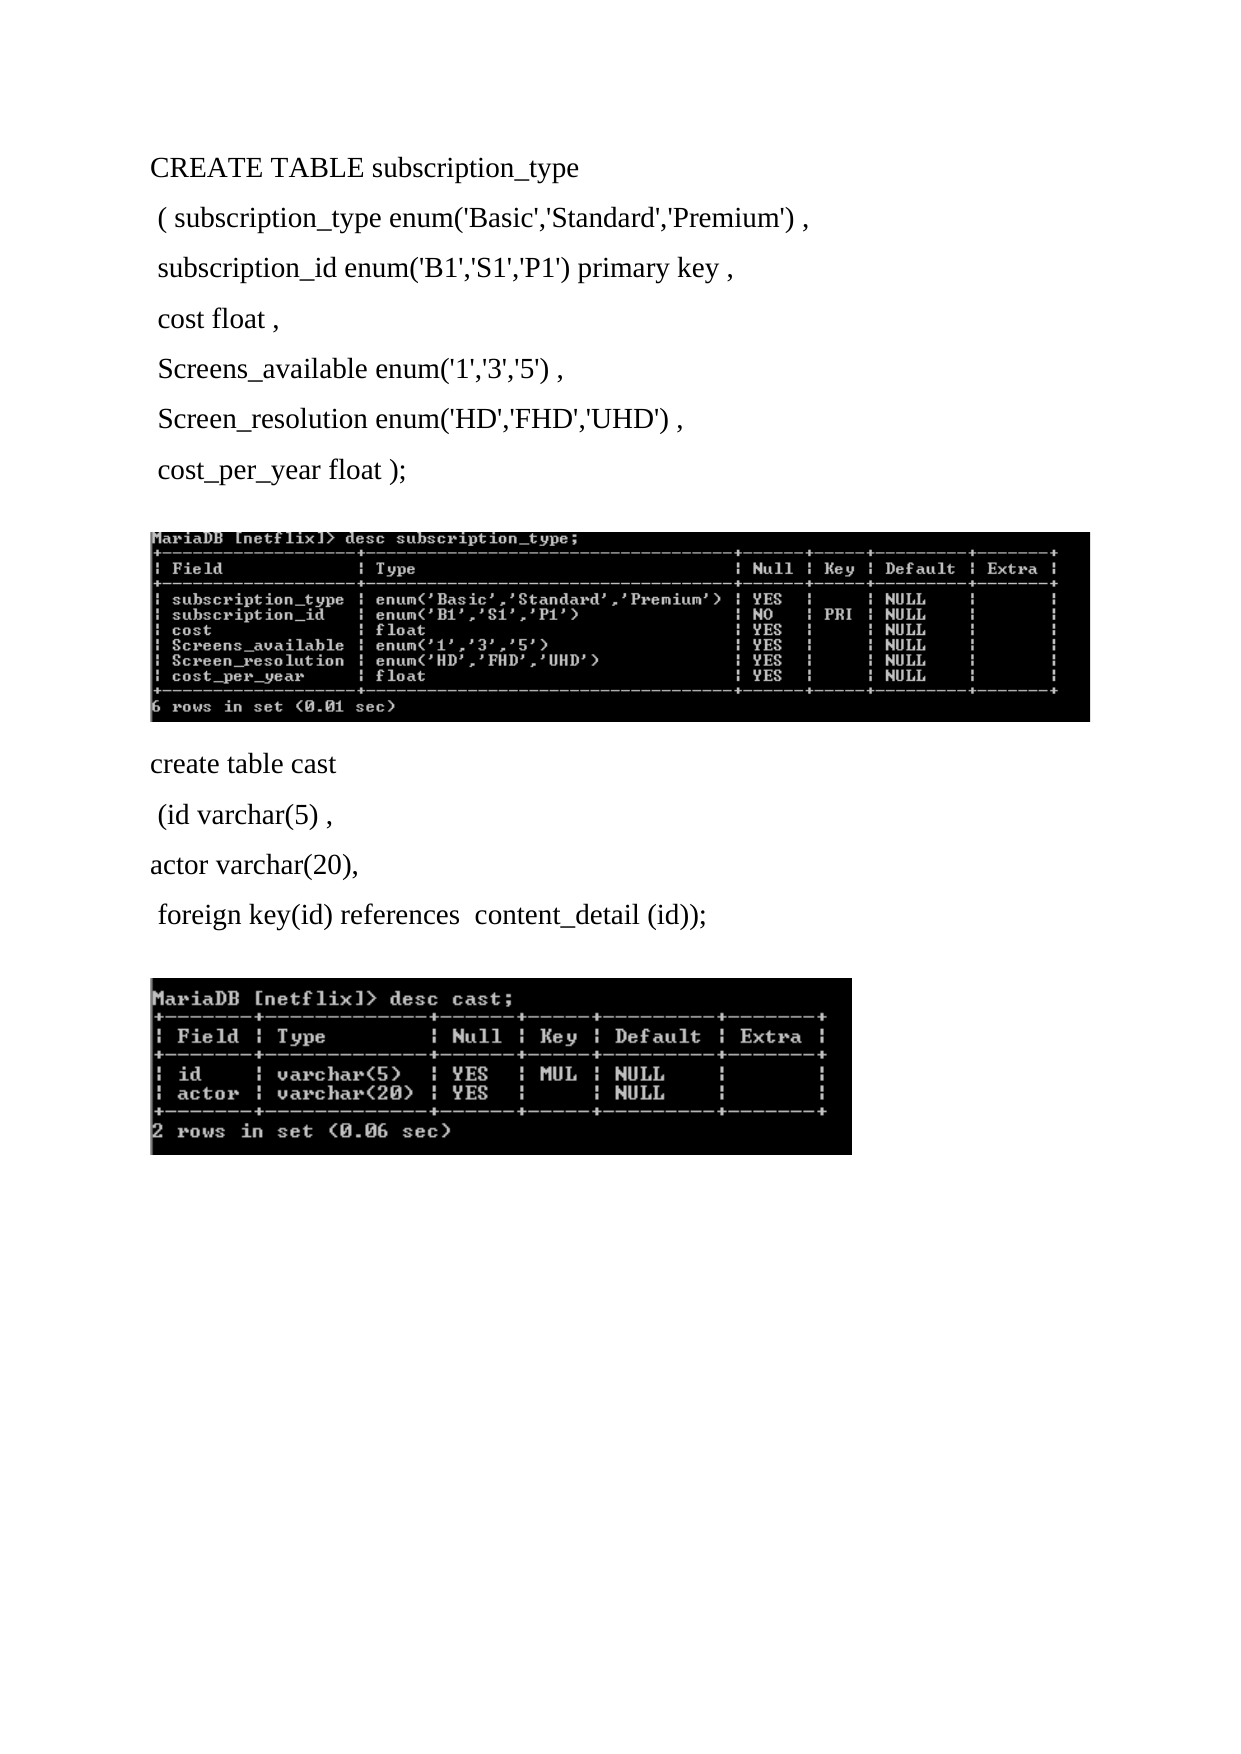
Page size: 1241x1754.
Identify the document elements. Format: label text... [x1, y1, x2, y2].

text Screens_available enum('1','3','5') , [150, 351, 1090, 385]
text cost float , [150, 301, 1090, 334]
text Screen_resolution enum('HD','FHD','UHD') , [150, 402, 1090, 435]
picture [150, 532, 1091, 722]
text cost_per_year float ); [150, 452, 1090, 485]
text CREATE TABLE subscription_type [150, 150, 1090, 183]
picture [150, 978, 852, 1155]
text actor varchar(20), [150, 847, 1090, 881]
text create table cast [150, 747, 1090, 780]
text (id varchar(5) , [150, 797, 1090, 830]
text ( subscription_type enum('Basic','Standard','Premium') , [150, 200, 1090, 234]
text foreign key(id) references content_detail (id)); [150, 897, 1090, 931]
text subscription_id enum('B1','S1','P1') primary key , [150, 251, 1090, 284]
